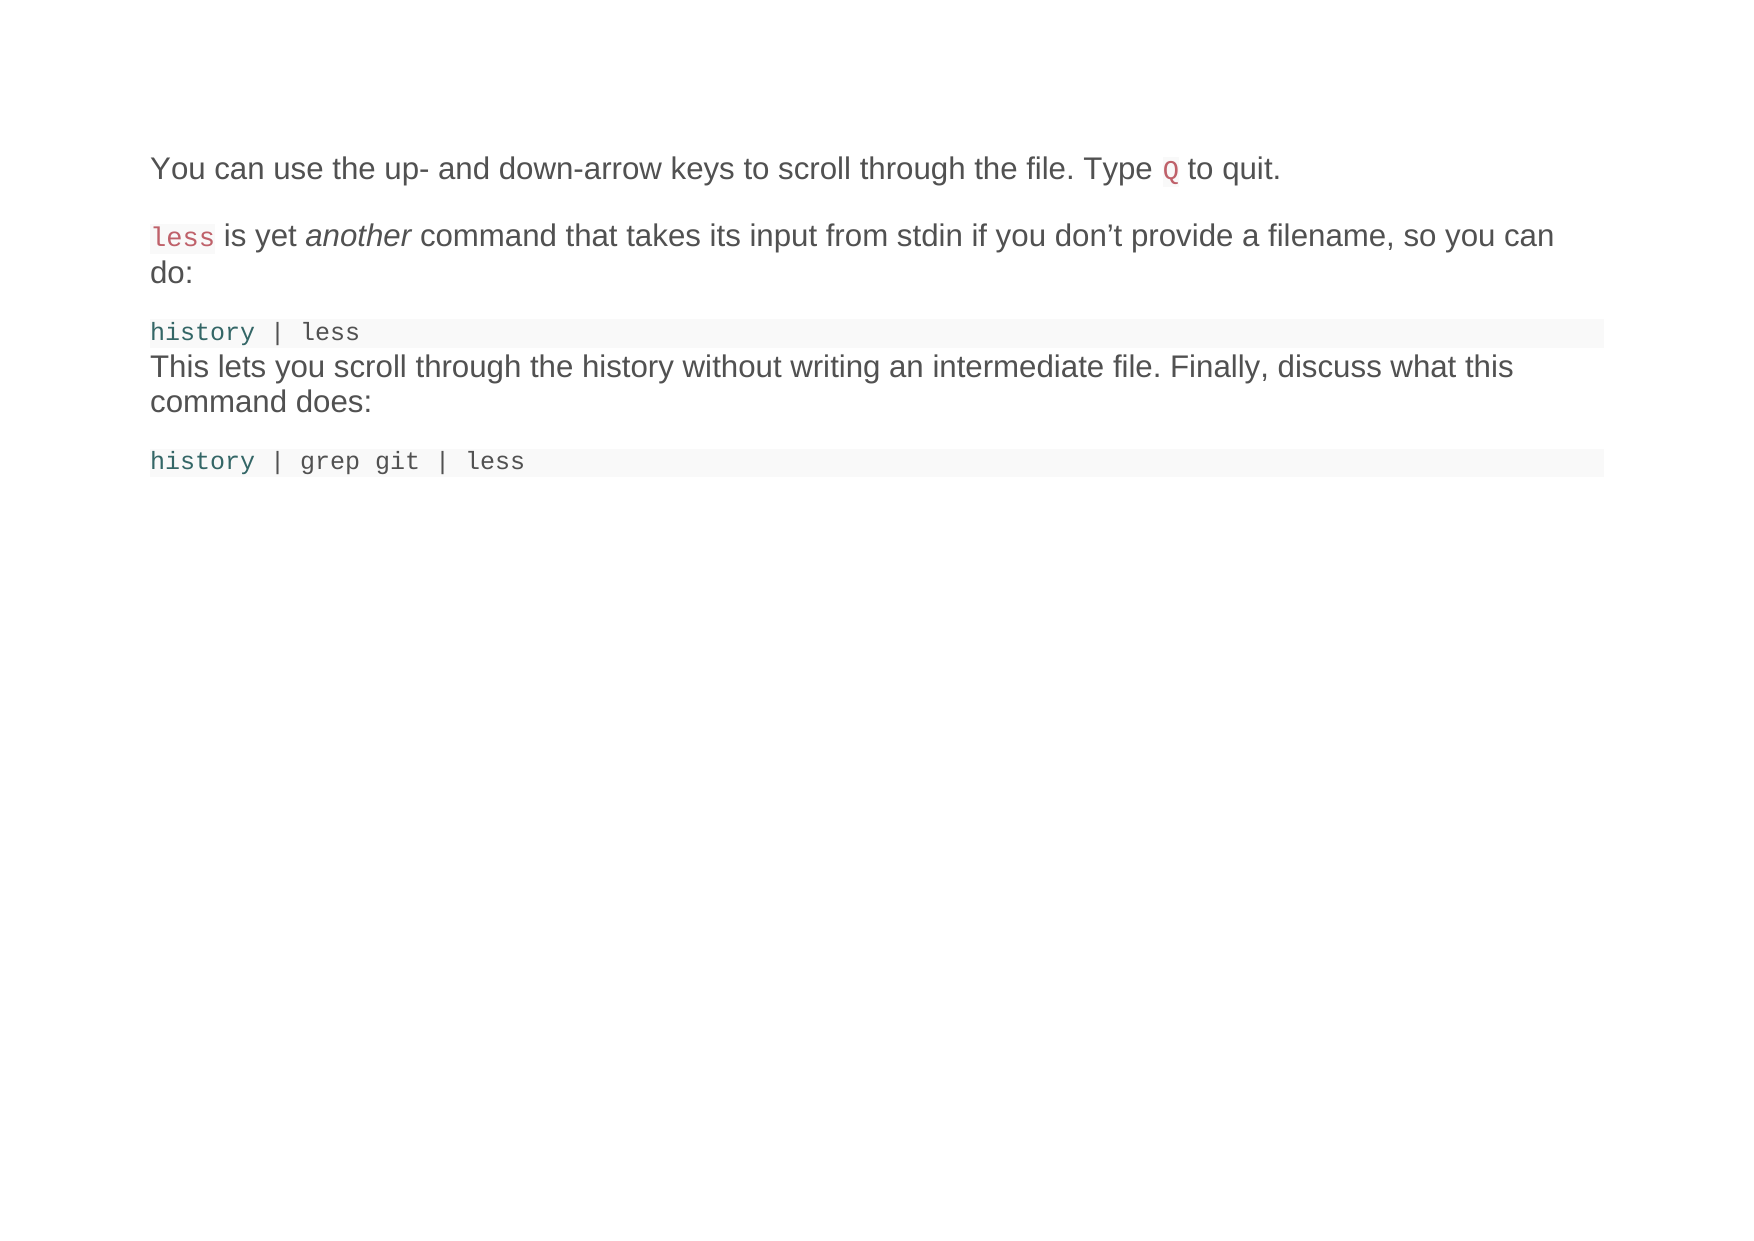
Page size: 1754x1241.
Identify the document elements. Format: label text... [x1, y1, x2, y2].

text This lets you scroll through the history without writing an intermediate file. Finally, discuss what this command does: [150, 348, 1604, 419]
text history | grep git | less [150, 449, 1604, 477]
text history | less [150, 319, 1604, 348]
text You can use the up- and down-arrow keys to scroll through the file. Type Q to quit. [150, 150, 1604, 187]
text less is yet another command that takes its input from stdin if you don’t provide a filename, so you can do: [150, 217, 1604, 290]
